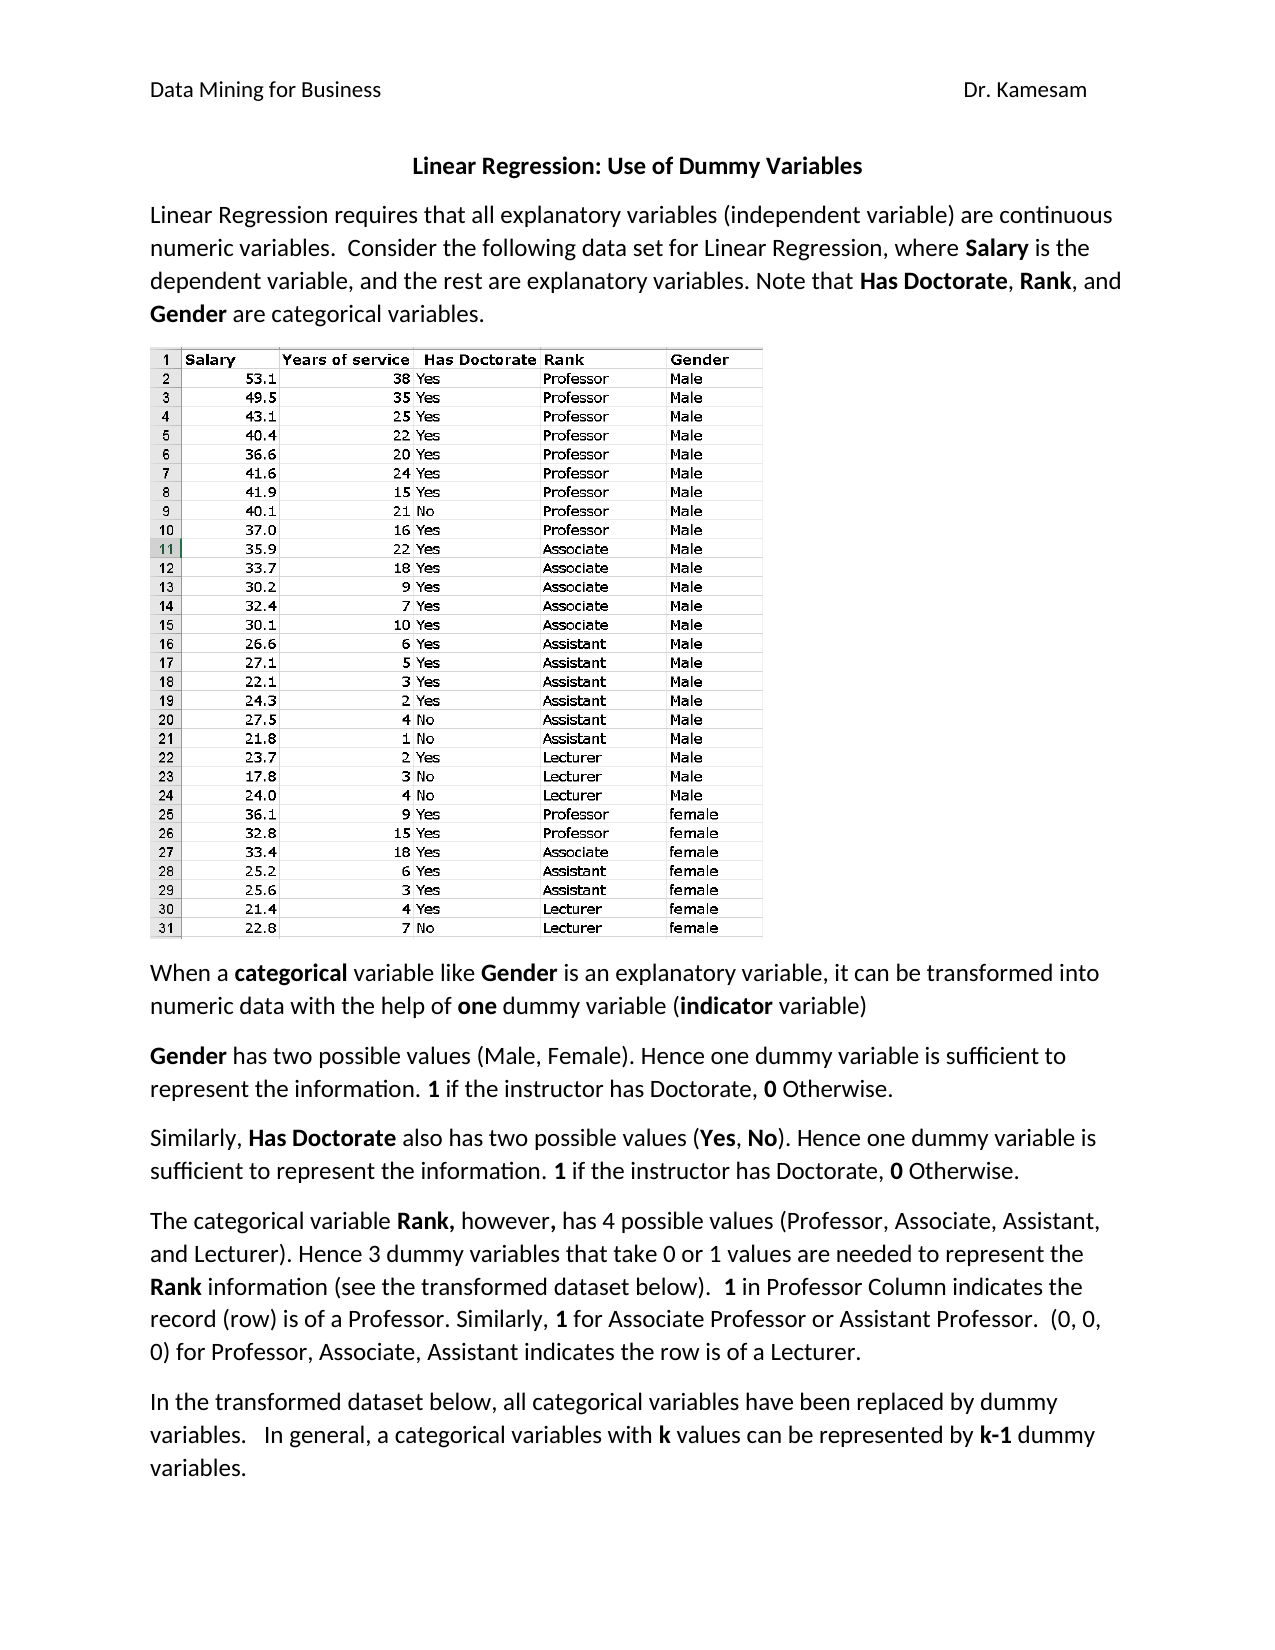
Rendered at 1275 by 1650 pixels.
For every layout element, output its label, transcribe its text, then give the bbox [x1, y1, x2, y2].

text Gender has two possible values (Male, Female). Hence one dummy variable is sufficient to represent the information. 1 if the instructor has Doctorate, 0 Otherwise. [150, 1040, 1125, 1103]
text Similarly, Has Doctorate also has two possible values (Yes, No). Hence one dummy variable is sufficient to represent the information. 1 if the instructor has Doctorate, 0 Otherwise. [150, 1122, 1125, 1186]
text When a categorical variable like Gender is an explanatory variable, it can be transformed into numeric data with the help of one dummy variable (indicator variable) [150, 957, 1125, 1021]
text In the transformed dataset below, all categorical variables have been replaced by dummy variables. In general, a categorical variables with k values can be represented by k-1 dummy variables. [150, 1386, 1125, 1482]
picture [150, 347, 763, 939]
text The categorical variable Rank, however, has 4 possible values (Professor, Associate, Assistant, and Lecturer). Hence 3 dummy variables that take 0 or 1 values are needed to represent the Rank information (see the transformed dataset below). 1 in Professor Column indicates the record (row) is of a Professor. Similarly, 1 for Associate Professor or Assistant Professor. (0, 0, 0) for Professor, Associate, Assistant indicates the row is of a Lecturer. [150, 1205, 1125, 1367]
text Linear Regression requires that all explanatory variables (independent variable) are continuous numeric variables. Consider the following data set for Linear Regression, where Salary is the dependent variable, and the rest are explanatory variables. Note that Has Doctorate, Rank, and Gender are categorical variables. [150, 199, 1125, 329]
text Linear Regression: Use of Dummy Variables [150, 150, 1125, 181]
